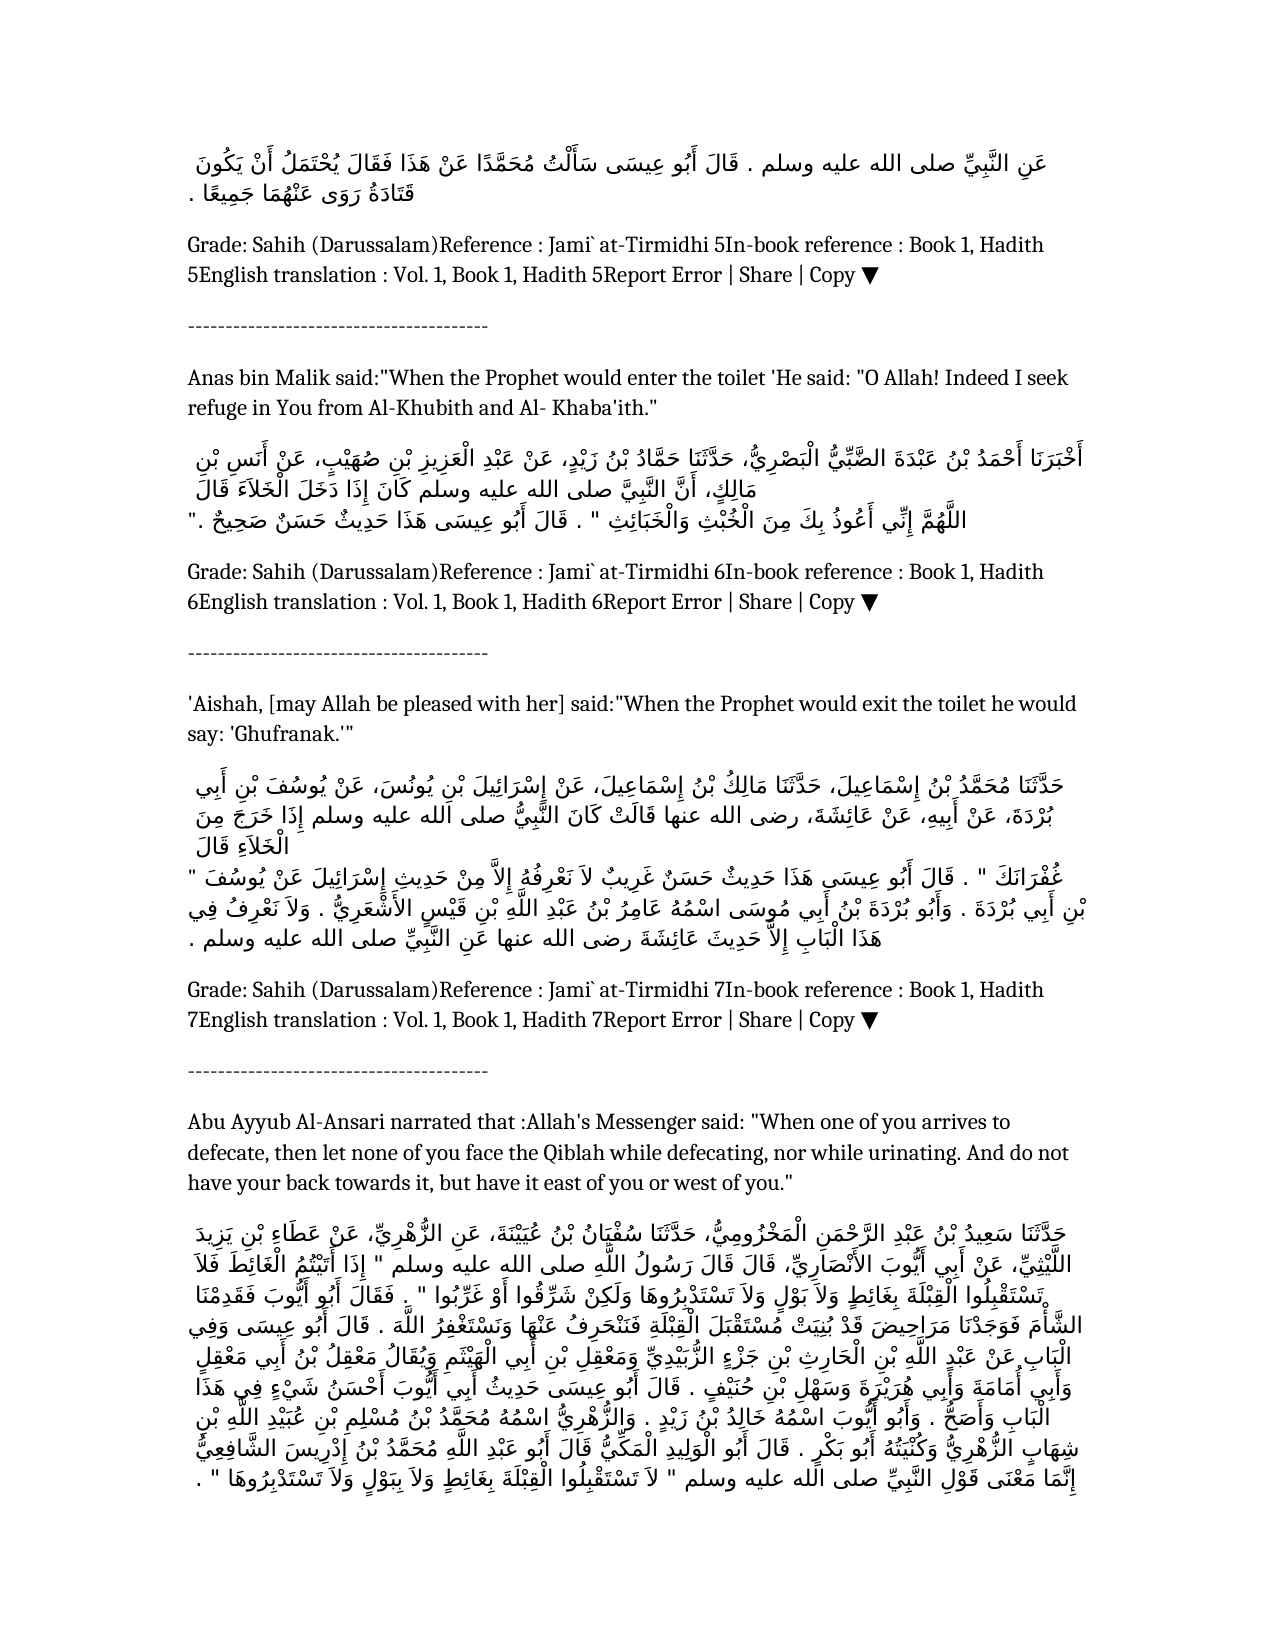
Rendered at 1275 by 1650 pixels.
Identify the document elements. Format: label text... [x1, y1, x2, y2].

text Abu Ayyub Al-Ansari narrated that :Allah's Messenger said: "When one of you arrives to defecate, then let none of you face the Qiblah while defecating, nor while urinating. And do not have your back towards it, but have it east of you or west of you." [187, 1109, 1087, 1196]
text حَدَّثَنَا مُحَمَّدُ بْنُ إِسْمَاعِيلَ، حَدَّثَنَا مَالِكُ بْنُ إِسْمَاعِيلَ، عَنْ إِسْرَائِيلَ بْنِ يُونُسَ، عَنْ يُوسُفَ بْنِ أَبِي بُرْدَةَ، عَنْ أَبِيهِ، عَنْ عَائِشَةَ، رضى الله عنها قَالَتْ كَانَ النَّبِيُّ صلى الله عليه وسلم إِذَا خَرَجَ مِنَ الْخَلاَءِ قَالَ ‏ "‏ غُفْرَانَكَ ‏"‏ ‏.‏ قَالَ أَبُو عِيسَى هَذَا حَدِيثٌ حَسَنٌ غَرِيبٌ لاَ نَعْرِفُهُ إِلاَّ مِنْ حَدِيثِ إِسْرَائِيلَ عَنْ يُوسُفَ بْنِ أَبِي بُرْدَةَ ‏.‏ وَأَبُو بُرْدَةَ بْنُ أَبِي مُوسَى اسْمُهُ عَامِرُ بْنُ عَبْدِ اللَّهِ بْنِ قَيْسٍ الأَشْعَرِيُّ ‏.‏ وَلاَ نَعْرِفُ فِي هَذَا الْبَابِ إِلاَّ حَدِيثَ عَائِشَةَ رضى الله عنها عَنِ النَّبِيِّ صلى الله عليه وسلم ‏.‏ [187, 772, 1087, 952]
text ---------------------------------------- [187, 313, 1087, 340]
text Grade: Sahih (Darussalam)Reference : Jami` at-Tirmidhi 5In-book reference : Book 1, Hadith 5English translation : Vol. 1, Book 1, Hadith 5Report Error | Share | Copy ▼ [187, 232, 1087, 289]
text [187, 150, 1087, 207]
text Grade: Sahih (Darussalam)Reference : Jami` at-Tirmidhi 7In-book reference : Book 1, Hadith 7English translation : Vol. 1, Book 1, Hadith 7Report Error | Share | Copy ▼ [187, 977, 1087, 1033]
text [187, 1221, 1087, 1492]
text ---------------------------------------- [187, 1058, 1087, 1084]
text ---------------------------------------- [187, 640, 1087, 666]
text Anas bin Malik said:"When the Prophet would enter the toilet 'He said: "O Allah! Indeed I seek refuge in You from Al-Khubith and Al- Khaba'ith." [187, 364, 1087, 421]
text Grade: Sahih (Darussalam)Reference : Jami` at-Tirmidhi 6In-book reference : Book 1, Hadith 6English translation : Vol. 1, Book 1, Hadith 6Report Error | Share | Copy ▼ [187, 558, 1087, 615]
text 'Aishah, [may Allah be pleased with her] said:"When the Prophet would exit the toilet he would say: 'Ghufranak.'" [187, 691, 1087, 747]
text أَخْبَرَنَا أَحْمَدُ بْنُ عَبْدَةَ الضَّبِّيُّ الْبَصْرِيُّ، حَدَّثَنَا حَمَّادُ بْنُ زَيْدٍ، عَنْ عَبْدِ الْعَزِيزِ بْنِ صُهَيْبٍ، عَنْ أَنَسِ بْنِ مَالِكٍ، أَنَّ النَّبِيَّ صلى الله عليه وسلم كَانَ إِذَا دَخَلَ الْخَلاَءَ قَالَ ‏ "‏ اللَّهُمَّ إِنِّي أَعُوذُ بِكَ مِنَ الْخُبْثِ وَالْخَبَائِثِ ‏"‏ ‏.‏ قَالَ أَبُو عِيسَى هَذَا حَدِيثٌ حَسَنٌ صَحِيحٌ ‏.‏ [187, 446, 1087, 534]
